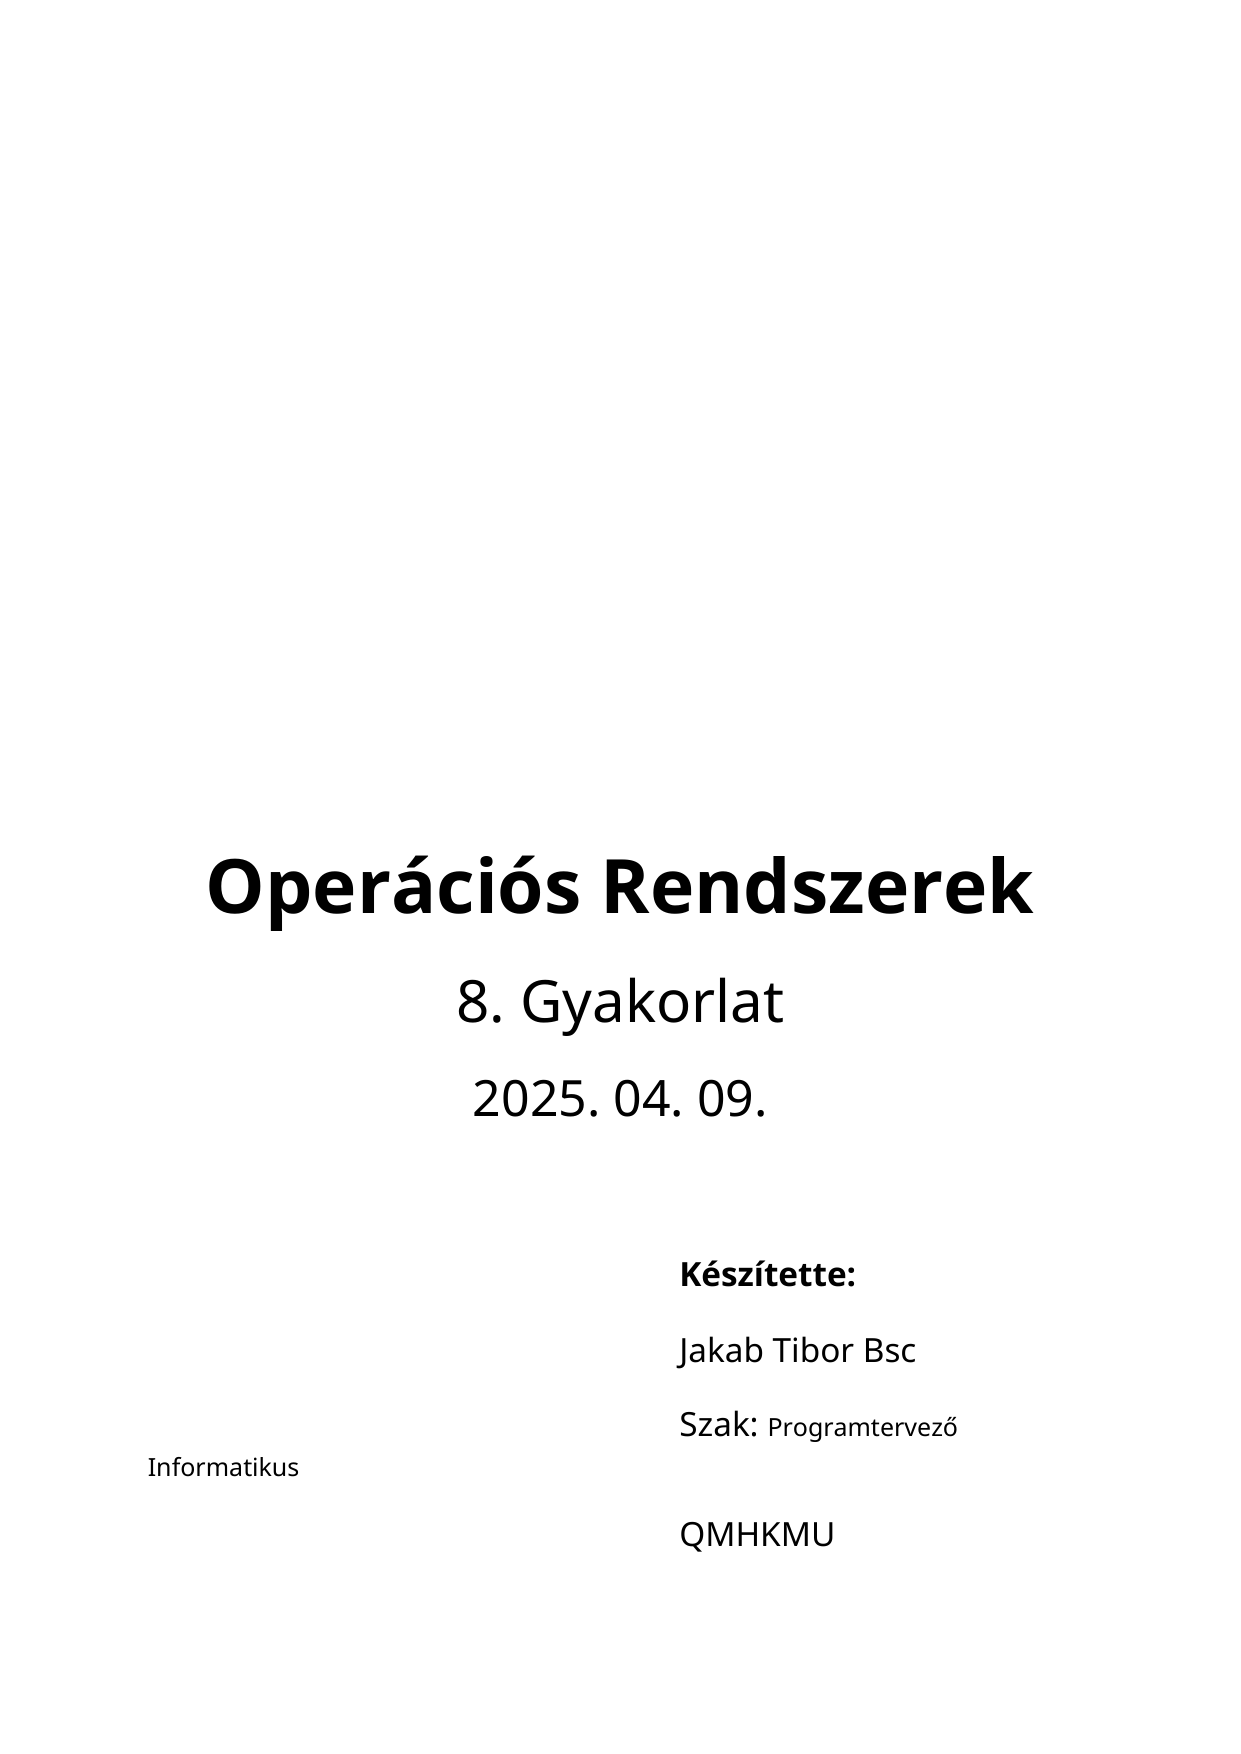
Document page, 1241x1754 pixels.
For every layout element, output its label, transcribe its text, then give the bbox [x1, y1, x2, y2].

text Operációs Rendszerek [148, 833, 1093, 935]
text 8. Gyakorlat [148, 960, 1093, 1039]
text QMHKMU [148, 1511, 1093, 1556]
text Jakab Tibor Bsc [148, 1327, 1093, 1372]
text Készítette: [148, 1251, 1093, 1297]
text 2025. 04. 09. [148, 1062, 1093, 1131]
text Szak: Programtervező Informatikus [148, 1401, 1093, 1483]
